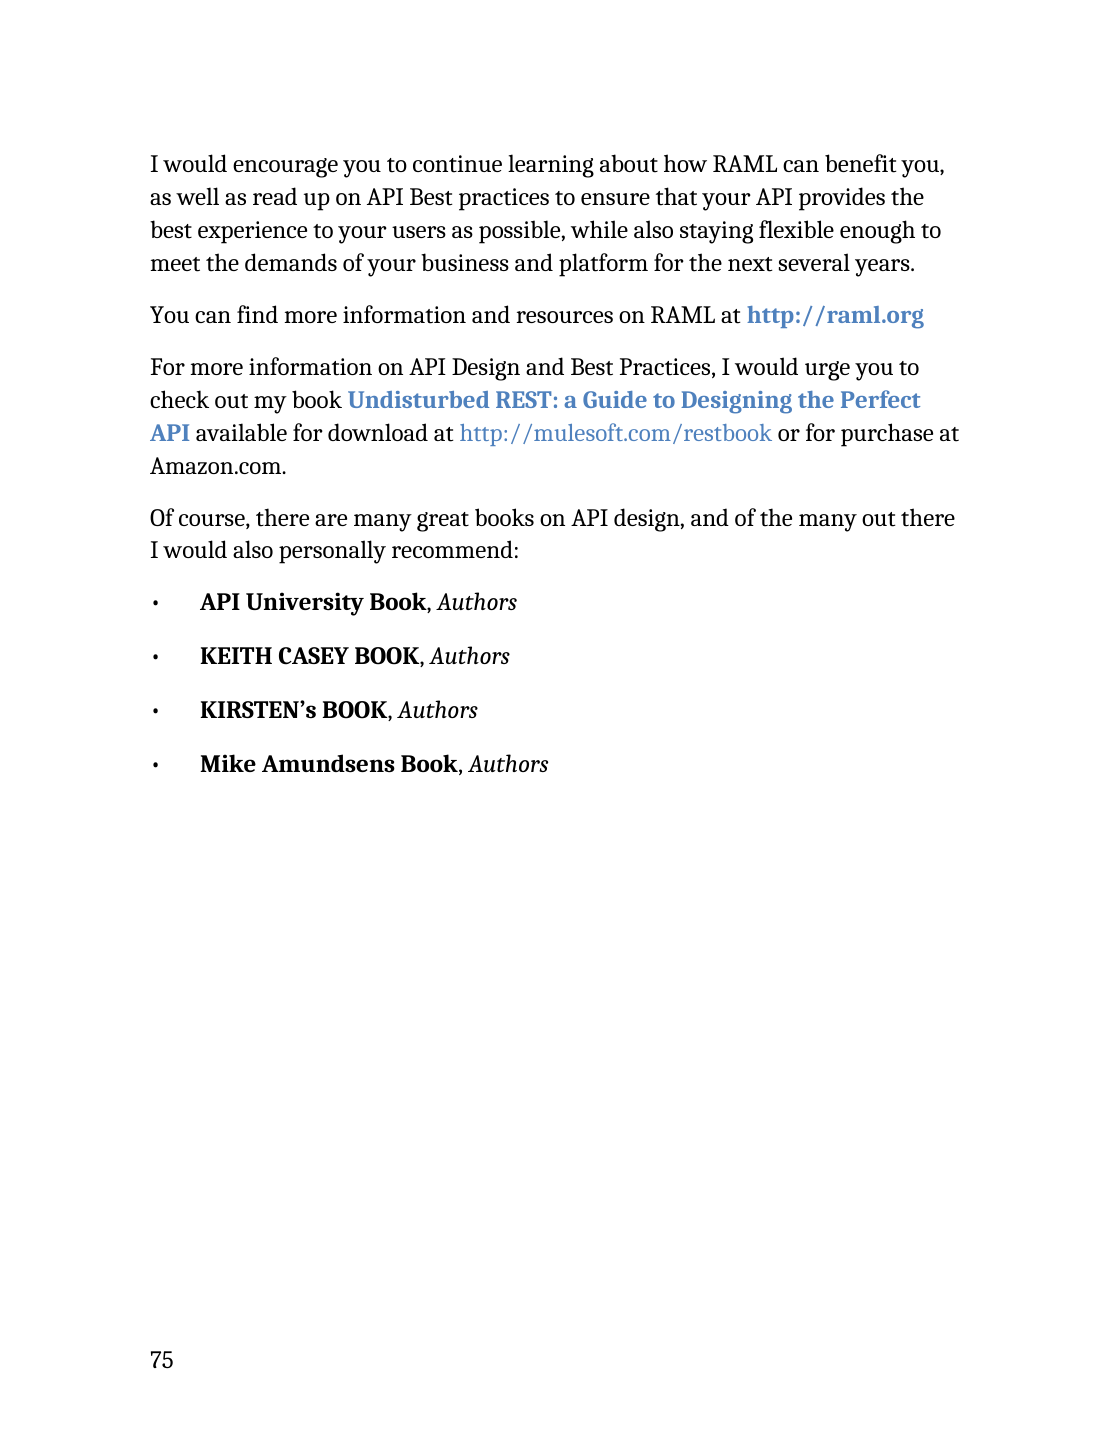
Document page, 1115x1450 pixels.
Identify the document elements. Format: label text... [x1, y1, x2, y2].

text Of course, there are many great books on API design, and of the many out there I would also personally recommend: [150, 503, 964, 565]
list Mike Amundsens Book, Authors [150, 750, 964, 778]
list KEITH CASEY BOOK, Authors [150, 642, 964, 671]
list API University Book, Authors [150, 588, 964, 617]
text I would encourage you to continue learning about how RAML can benefit you, as well as read up on API Best practices to ensure that your API provides the best experience to your users as possible, while also staying flexible enough to meet the demands of your business and platform for the next several years. [150, 150, 964, 278]
list KIRSTEN’s BOOK, Authors [150, 696, 964, 725]
text For more information on API Design and Best Practices, I would urge you to check out my book Undisturbed REST: a Guide to Designing the Perfect API available for download at http://mulesoft.com/restbook or for purchase at Amazon.com. [150, 353, 964, 480]
text You can find more information and resources on RAML at http://raml.org [150, 301, 964, 329]
